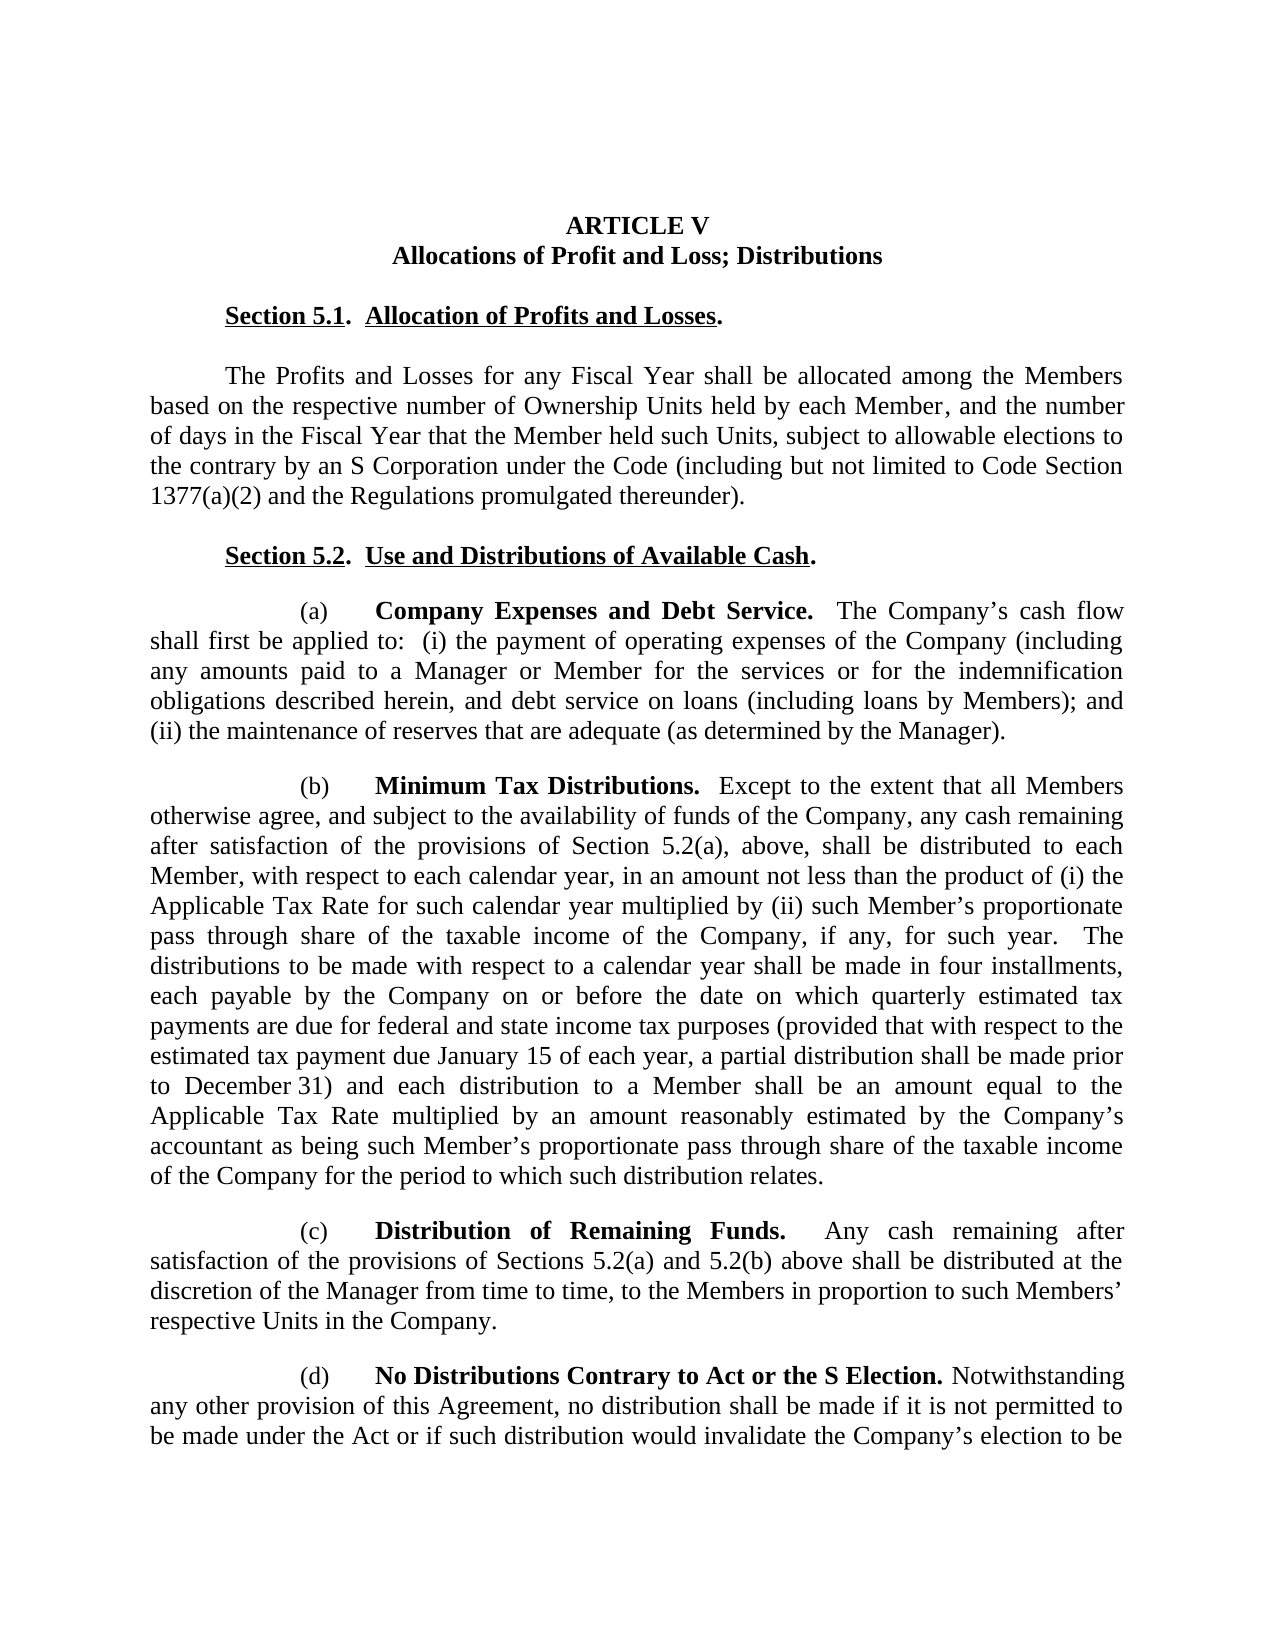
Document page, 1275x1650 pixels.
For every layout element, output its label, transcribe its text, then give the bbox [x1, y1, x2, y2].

text Section 5.2. Use and Distributions of Available Cash. [150, 540, 1125, 570]
subtitle ARTICLE V [150, 210, 1125, 240]
list Distribution of Remaining Funds. Any cash remaining after satisfaction of the provisions of Sections 5.2(a) and 5.2(b) above shall be distributed at the discretion of the Manager from time to time, to the Members in proportion to such Members’ respective Units in the Company. [150, 1215, 1125, 1335]
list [150, 1360, 1125, 1450]
text Section 5.1. Allocation of Profits and Losses. [150, 300, 1125, 330]
text Allocations of Profit and Loss; Distributions [150, 240, 1125, 270]
list Company Expenses and Debt Service. The Company’s cash flow shall first be applied to: (i) the payment of operating expenses of the Company (including any amounts paid to a Manager or Member for the services or for the indemnification obligations described herein, and debt service on loans (including loans by Members); and (ii) the maintenance of reserves that are adequate (as determined by the Manager). [150, 595, 1125, 745]
text The Profits and Losses for any Fiscal Year shall be allocated among the Members based on the respective number of Ownership Units held by each Member, and the number of days in the Fiscal Year that the Member held such Units, subject to allowable elections to the contrary by an S Corporation under the Code (including but not limited to Code Section 1377(a)(2) and the Regulations promulgated thereunder). [150, 360, 1125, 510]
list Minimum Tax Distributions. Except to the extent that all Members otherwise agree, and subject to the availability of funds of the Company, any cash remaining after satisfaction of the provisions of Section 5.2(a), above, shall be distributed to each Member, with respect to each calendar year, in an amount not less than the product of (i) the Applicable Tax Rate for such calendar year multiplied by (ii) such Member’s proportionate pass through share of the taxable income of the Company, if any, for such year. The distributions to be made with respect to a calendar year shall be made in four installments, each payable by the Company on or before the date on which quarterly estimated tax payments are due for federal and state income tax purposes (provided that with respect to the estimated tax payment due January 15 of each year, a partial distribution shall be made prior to December 31) and each distribution to a Member shall be an amount equal to the Applicable Tax Rate multiplied by an amount reasonably estimated by the Company’s accountant as being such Member’s proportionate pass through share of the taxable income of the Company for the period to which such distribution relates. [150, 770, 1125, 1190]
